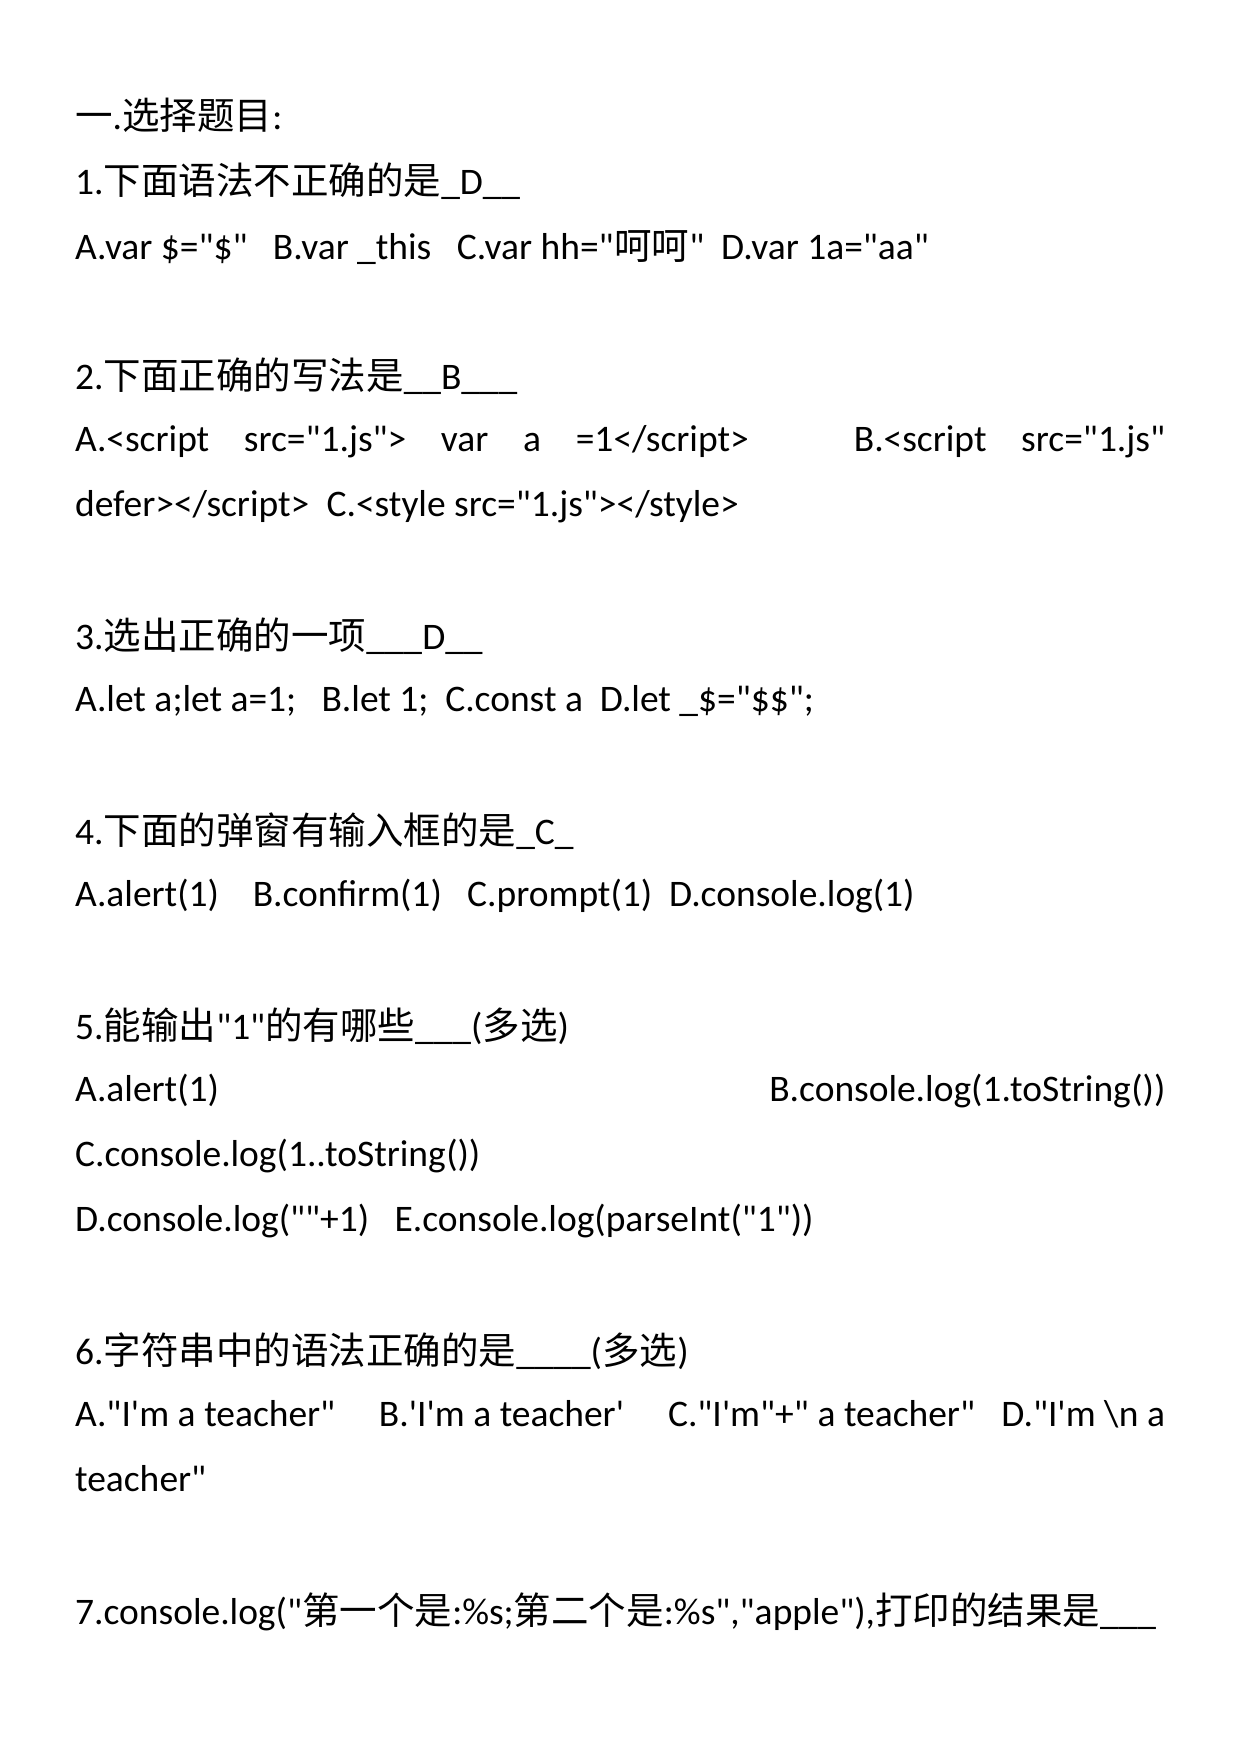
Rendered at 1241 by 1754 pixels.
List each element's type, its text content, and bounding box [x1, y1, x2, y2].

text 5.能输出"1"的有哪些___(多选) [75, 991, 1165, 1056]
text A.<script src="1.js"> var a =1</script> B.<script src="1.js" defer></script> C.<style src="1.js"></style> [75, 406, 1165, 536]
text 4.下面的弹窗有输入框的是_C_ [75, 796, 1165, 861]
text A.alert(1) B.console.log(1.toString()) C.console.log(1..toString()) [75, 1056, 1165, 1186]
text A.alert(1) B.confirm(1) C.prompt(1) D.console.log(1) [75, 861, 1165, 926]
text 一.选择题目: [75, 81, 1165, 146]
text A.var $="$" B.var _this C.var hh="呵呵" D.var 1a="aa" [75, 211, 1165, 276]
text 2.下面正确的写法是__B___ [75, 341, 1165, 406]
text A.let a;let a=1; B.let 1; C.const a D.let _$="$$"; [75, 666, 1165, 731]
text 1.下面语法不正确的是_D__ [75, 146, 1165, 211]
text 7.console.log("第一个是:%s;第二个是:%s","apple"),打印的结果是___ [75, 1576, 1165, 1641]
text 6.字符串中的语法正确的是____(多选) [75, 1316, 1165, 1381]
text 3.选出正确的一项___D__ [75, 601, 1165, 666]
text D.console.log(""+1) E.console.log(parseInt("1")) [75, 1186, 1165, 1251]
text A."I'm a teacher" B.'I'm a teacher' C."I'm"+" a teacher" D."I'm \n a teacher" [75, 1381, 1165, 1511]
